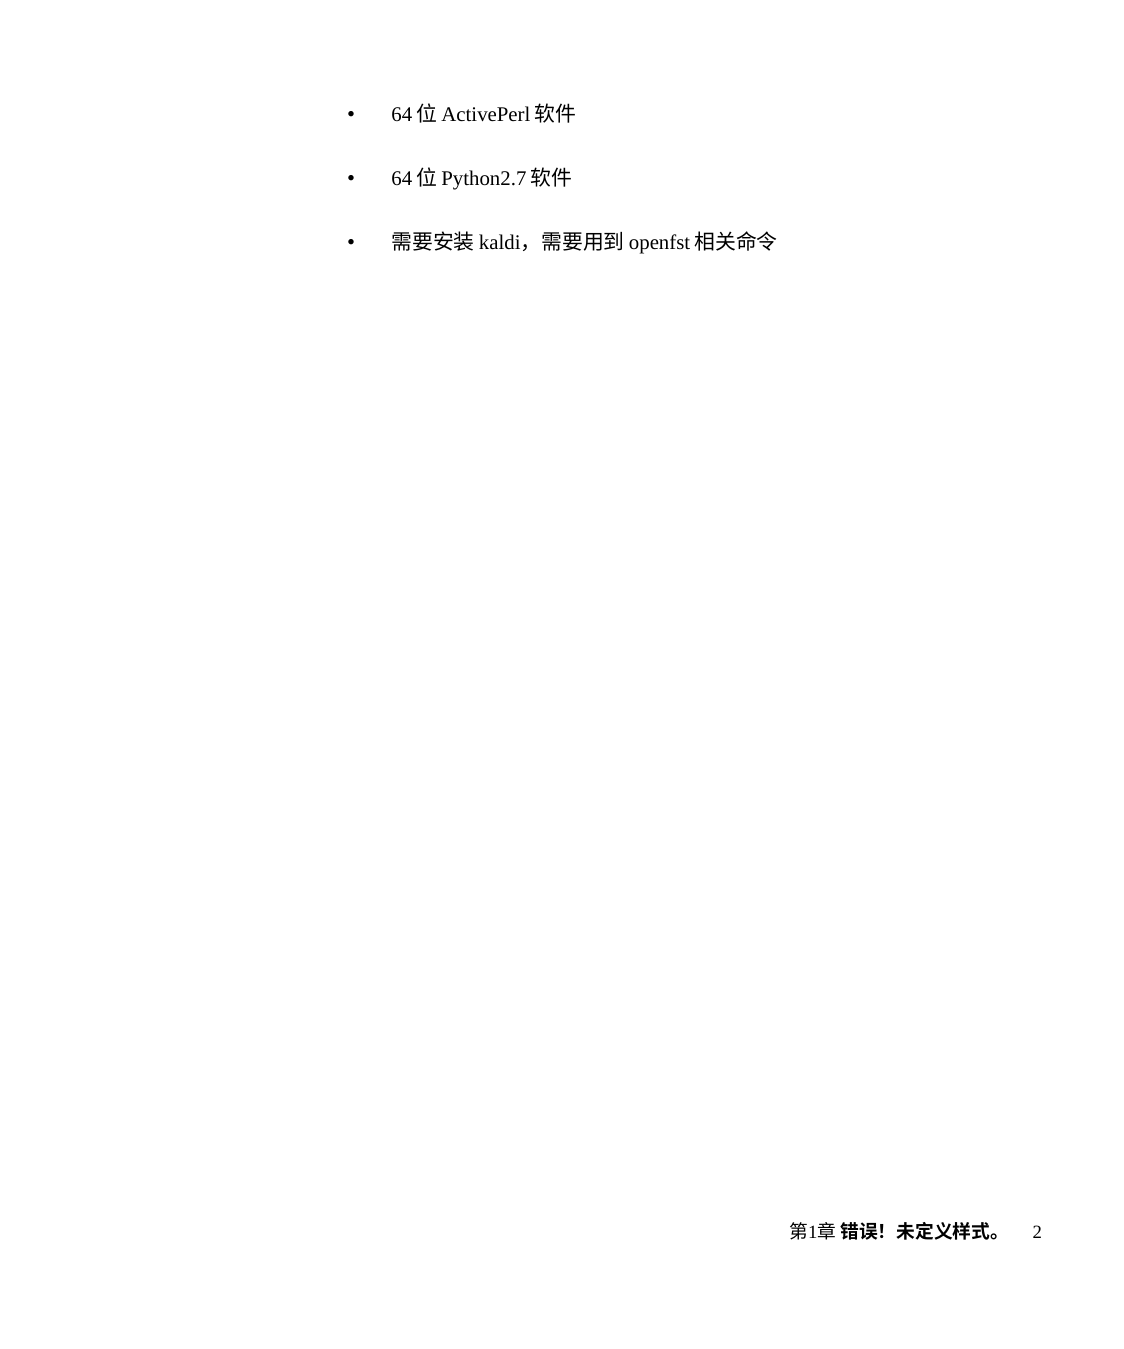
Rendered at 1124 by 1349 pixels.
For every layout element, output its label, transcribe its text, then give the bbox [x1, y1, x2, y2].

text 需要安装kaldi，需要用到openfst相关命令 [347, 224, 1028, 256]
text 64位ActivePerl软件 [347, 96, 1028, 129]
text 64位Python2.7软件 [347, 160, 1028, 193]
